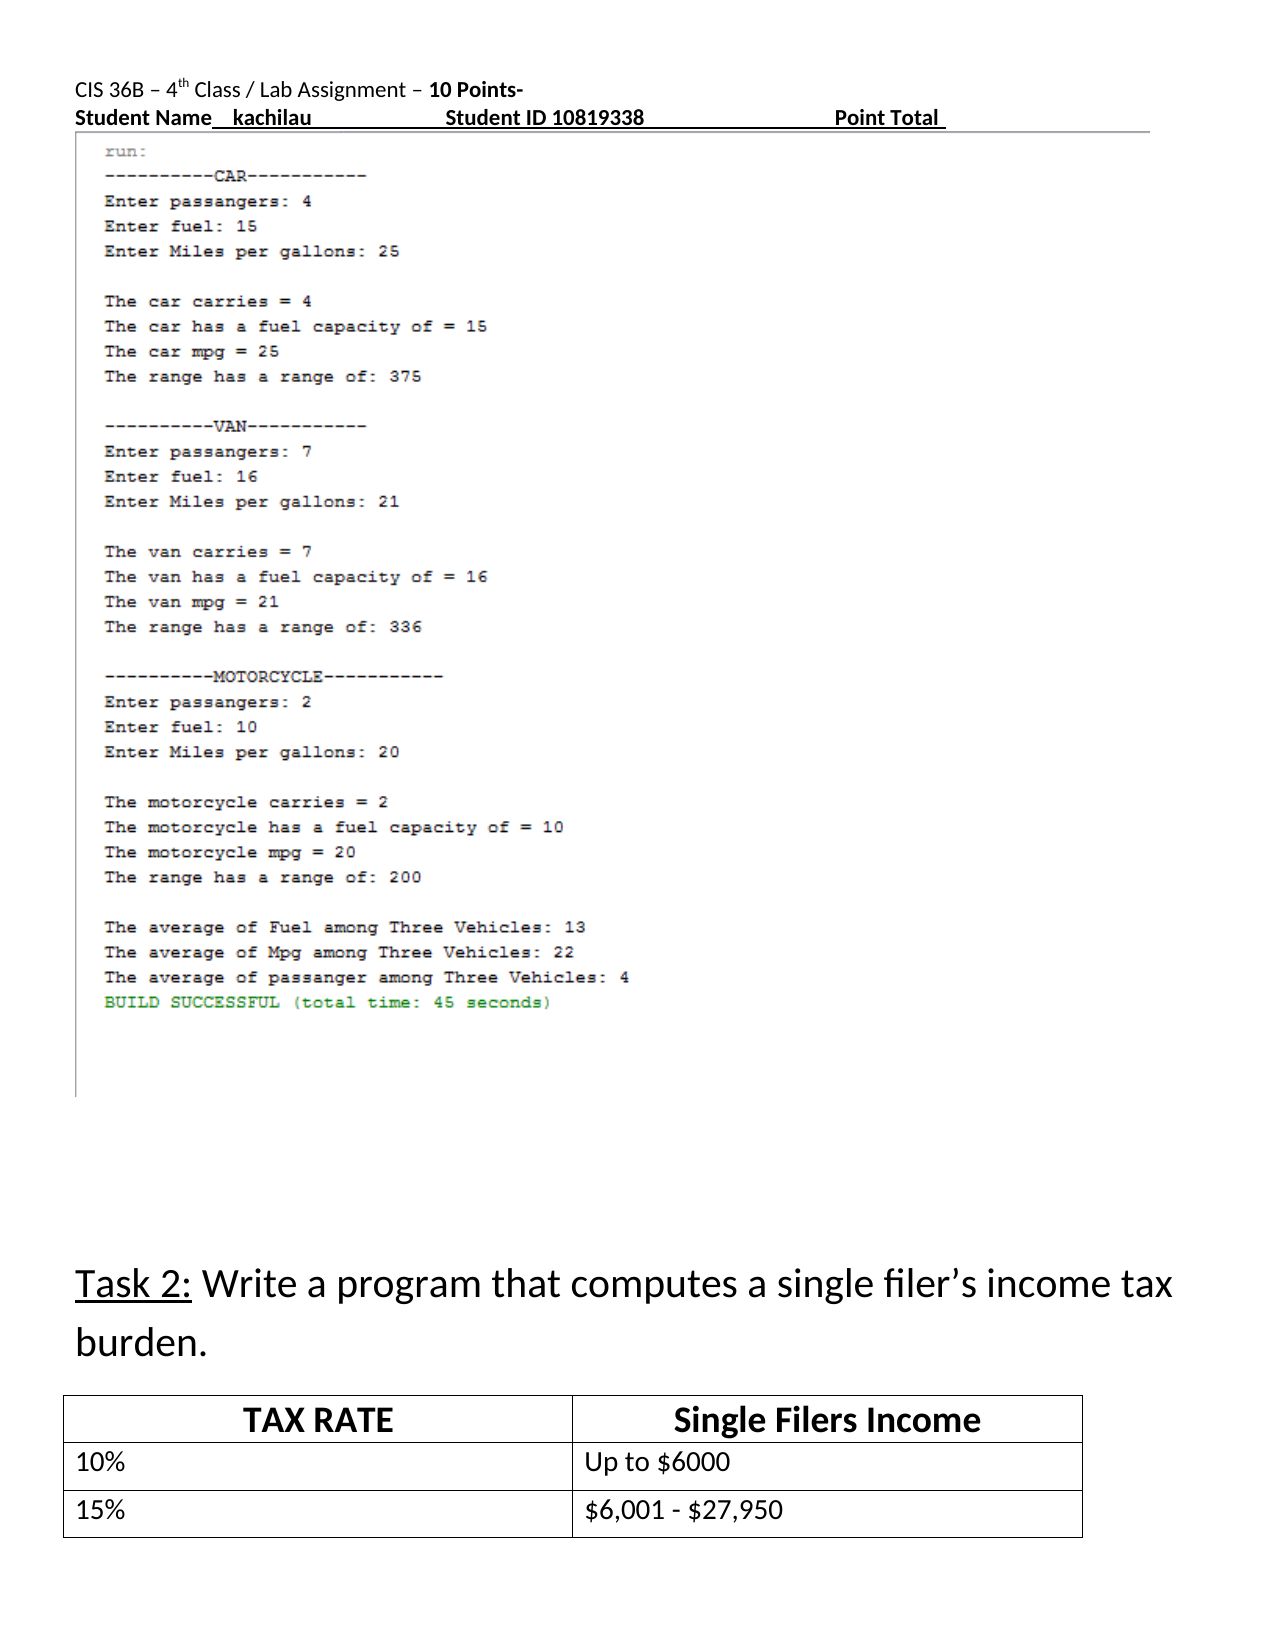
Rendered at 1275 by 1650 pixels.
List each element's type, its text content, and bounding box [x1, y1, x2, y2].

table_header TAX RATE [64, 1396, 572, 1442]
text Task 2: Write a program that computes a single filer’s income tax burden. [75, 1257, 1200, 1366]
picture [75, 131, 1151, 1097]
table_header Single Filers Income [573, 1396, 1082, 1442]
table_cell Up to $6000 [573, 1443, 1082, 1490]
table_cell $6,001 - $27,950 [573, 1491, 1082, 1537]
table_cell 10% [64, 1443, 572, 1490]
table_cell 15% [64, 1491, 572, 1537]
